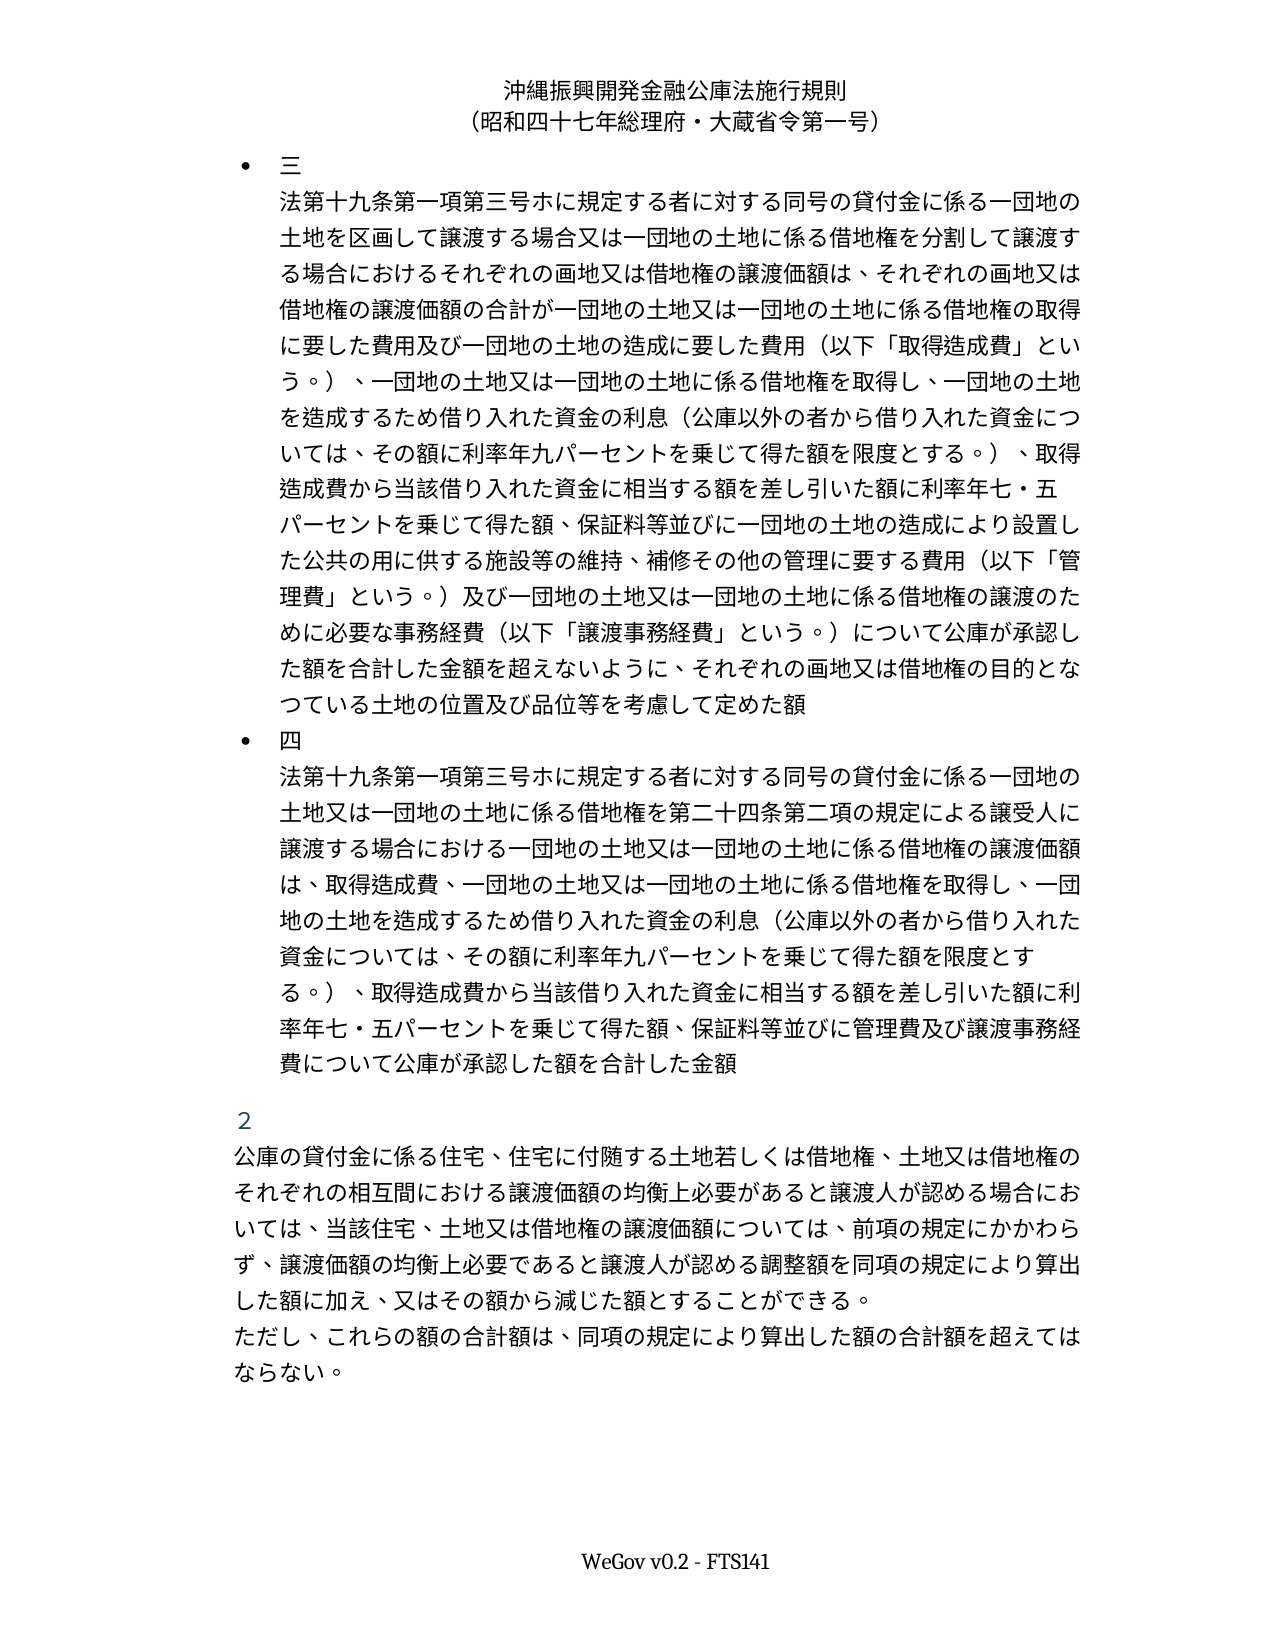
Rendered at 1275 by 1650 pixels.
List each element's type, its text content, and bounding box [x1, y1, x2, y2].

text 公庫の貸付金に係る住宅、住宅に付随する土地若しくは借地権、土地又は借地権のそれぞれの相互間における譲渡価額の均衡上必要があると譲渡人が認める場合においては、当該住宅、土地又は借地権の譲渡価額については、前項の規定にかかわらず、譲渡価額の均衡上必要であると譲渡人が認める調整額を同項の規定により算出した額に加え、又はその額から減じた額とすることができる。 ただし、これらの額の合計額は、同項の規定により算出した額の合計額を超えてはならない。 [233, 1141, 1087, 1388]
list 四 法第十九条第一項第三号ホに規定する者に対する同号の貸付金に係る一団地の土地又は一団地の土地に係る借地権を第二十四条第二項の規定による譲受人に譲渡する場合における一団地の土地又は一団地の土地に係る借地権の譲渡価額は、取得造成費、一団地の土地又は一団地の土地に係る借地権を取得し、一団地の土地を造成するため借り入れた資金の利息（公庫以外の者から借り入れた資金については、その額に利率年九パーセントを乗じて得た額を限度とする。）、取得造成費から当該借り入れた資金に相当する額を差し引いた額に利率年七・五パーセントを乗じて得た額、保証料等並びに管理費及び譲渡事務経費について公庫が承認した額を合計した金額 [242, 725, 1087, 1080]
list 三 法第十九条第一項第三号ホに規定する者に対する同号の貸付金に係る一団地の土地を区画して譲渡する場合又は一団地の土地に係る借地権を分割して譲渡する場合におけるそれぞれの画地又は借地権の譲渡価額は、それぞれの画地又は借地権の譲渡価額の合計が一団地の土地又は一団地の土地に係る借地権の取得に要した費用及び一団地の土地の造成に要した費用（以下「取得造成費」という。）、一団地の土地又は一団地の土地に係る借地権を取得し、一団地の土地を造成するため借り入れた資金の利息（公庫以外の者から借り入れた資金については、その額に利率年九パーセントを乗じて得た額を限度とする。）、取得造成費から当該借り入れた資金に相当する額を差し引いた額に利率年七・五パーセントを乗じて得た額、保証料等並びに一団地の土地の造成により設置した公共の用に供する施設等の維持、補修その他の管理に要する費用（以下「管理費」という。）及び一団地の土地又は一団地の土地に係る借地権の譲渡のために必要な事務経費（以下「譲渡事務経費」という。）について公庫が承認した額を合計した金額を超えないように、それぞれの画地又は借地権の目的となつている土地の位置及び品位等を考慮して定めた額 [242, 150, 1087, 720]
subtitle ２ [233, 1105, 1087, 1136]
